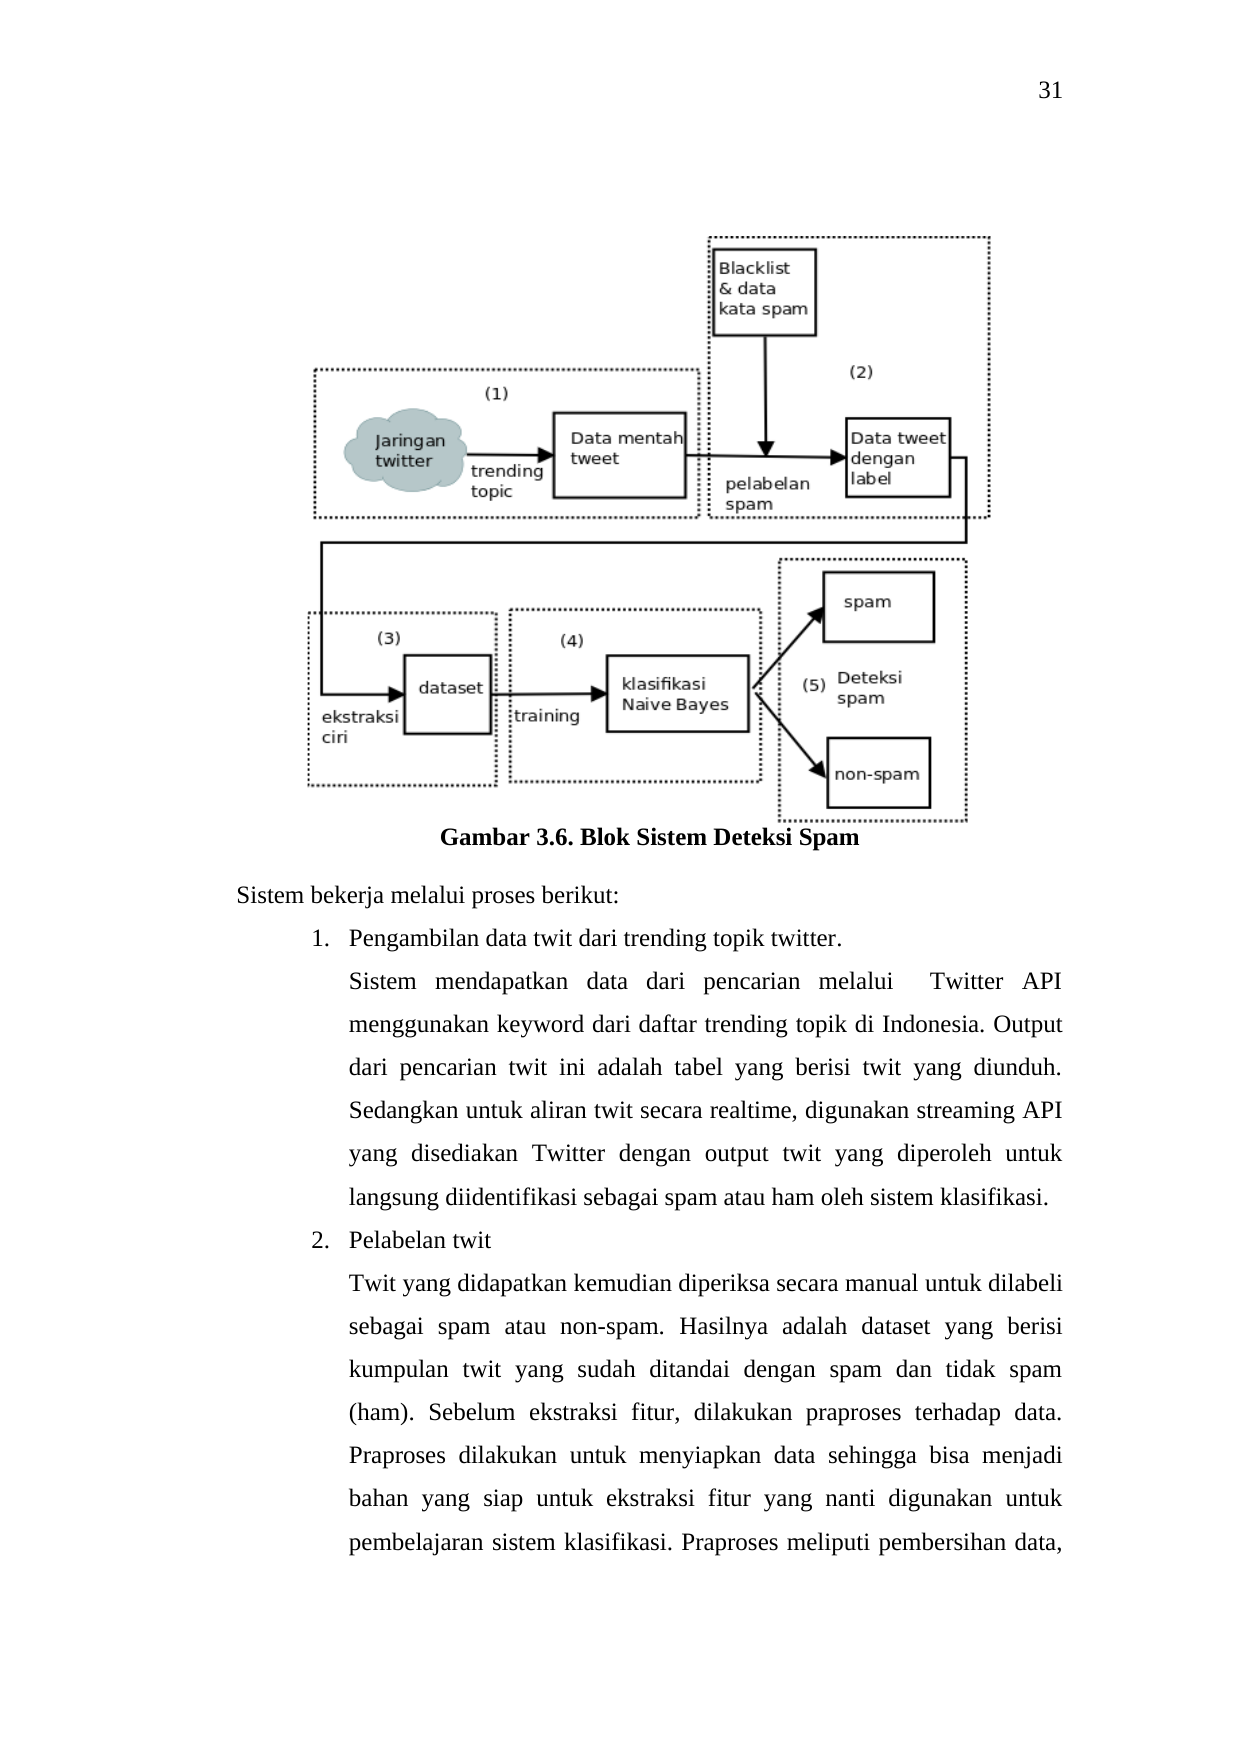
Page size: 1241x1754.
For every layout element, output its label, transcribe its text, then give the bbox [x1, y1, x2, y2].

picture [307, 236, 992, 823]
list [349, 1268, 1063, 1555]
list Pengambilan data twit dari trending topik twitter. [311, 923, 1063, 952]
list Sistem mendapatkan data dari pencarian melalui Twitter API menggunakan keyword dari daftar trending topik di Indonesia. Output dari pencarian twit ini adalah tabel yang berisi twit yang diunduh. Sedangkan untuk aliran twit secara realtime, digunakan streaming API yang disediakan Twitter dengan output twit yang diperoleh untuk langsung diidentifikasi sebagai spam atau ham oleh sistem klasifikasi. [349, 966, 1063, 1210]
list Pelabelan twit [311, 1225, 1063, 1253]
text Sistem bekerja melalui proses berikut: [236, 880, 1063, 908]
